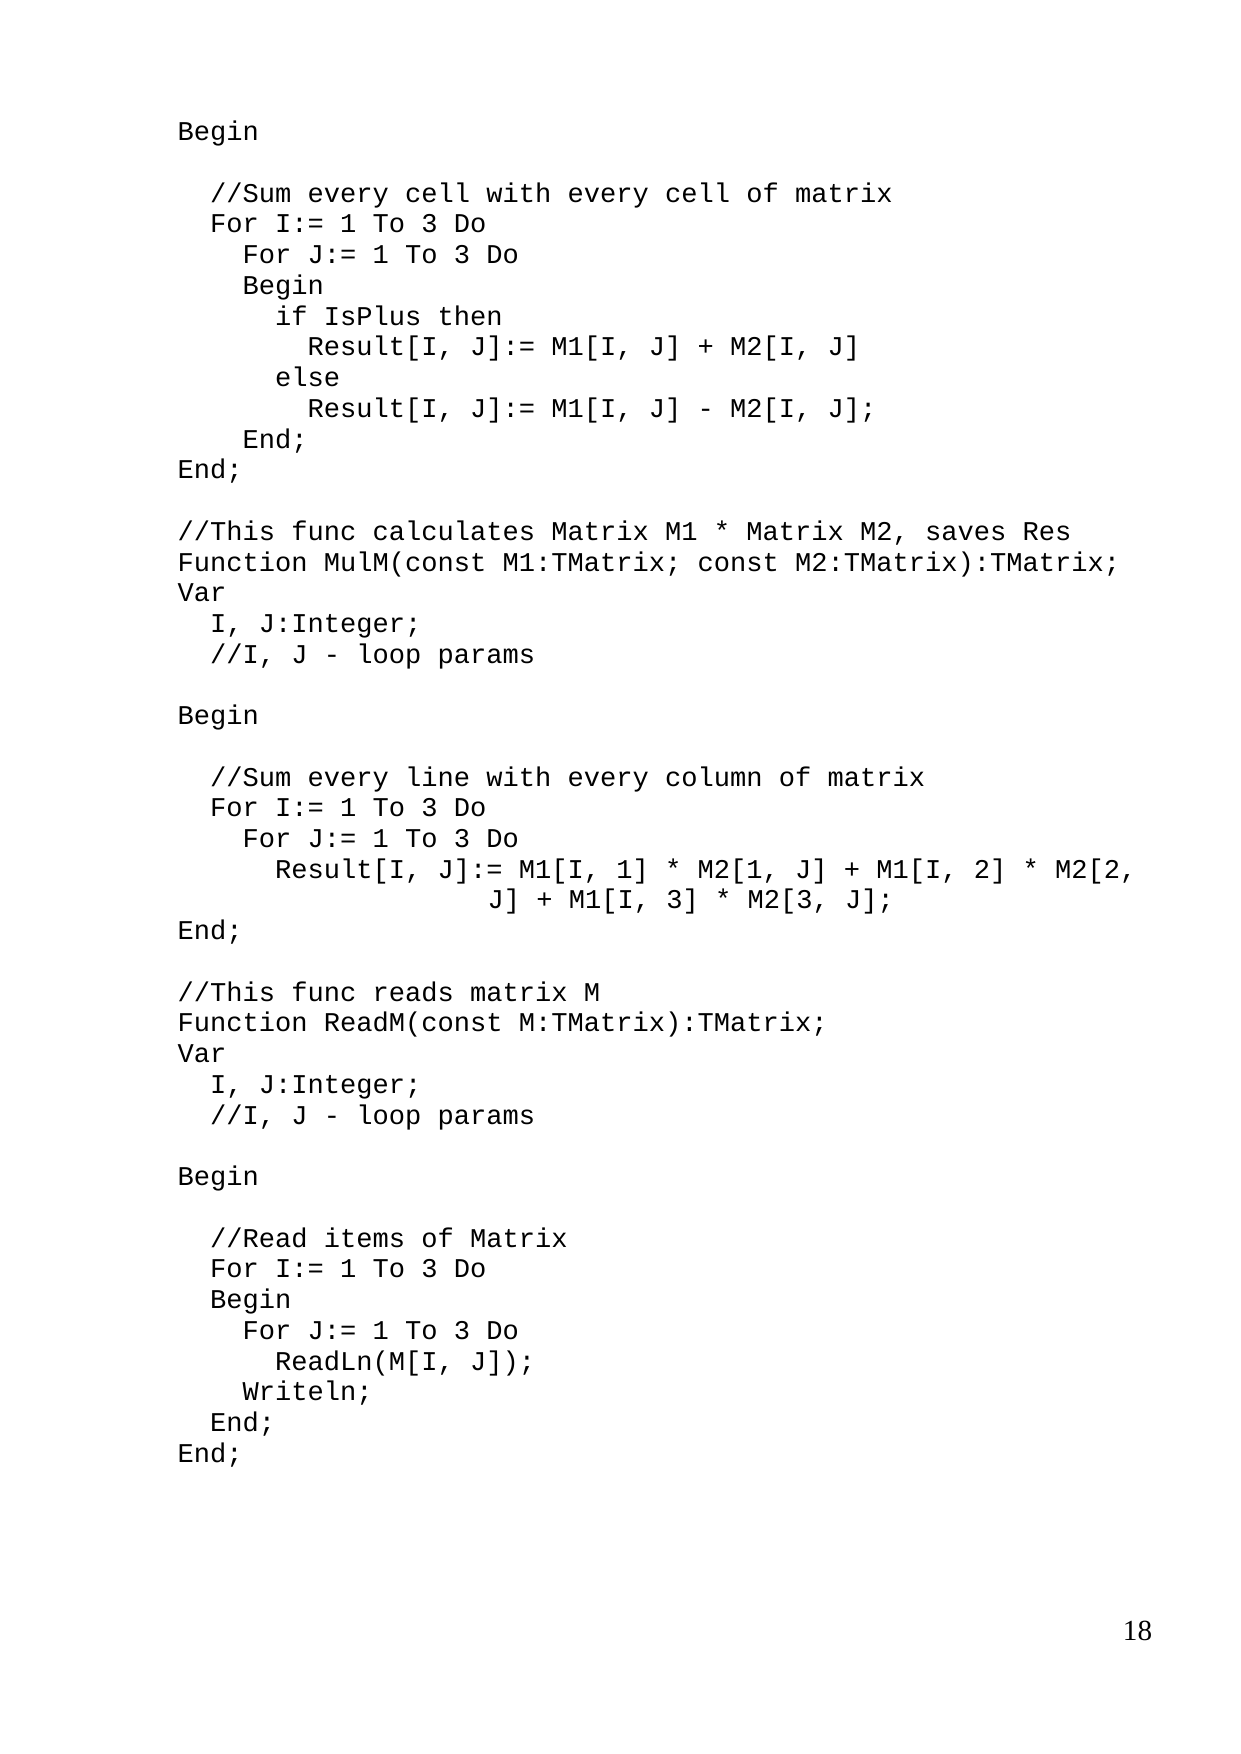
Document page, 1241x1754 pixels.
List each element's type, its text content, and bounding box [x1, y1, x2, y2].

text //This func calculates Matrix M1 * Matrix M2, saves Res [177, 518, 1152, 548]
text For I:= 1 To 3 Do [177, 794, 1152, 825]
text //I, J - loop params [177, 641, 1152, 671]
text Result[I, J]:= M1[I, 1] * M2[1, J] + M1[I, 2] * M2[2, J] + M1[I, 3] * M2[3, J]; [177, 856, 1152, 917]
text else [177, 364, 1152, 395]
text Var [177, 579, 1152, 610]
text End; [177, 456, 1152, 487]
text ReadLn(M[I, J]); [177, 1347, 1152, 1378]
text For J:= 1 To 3 Do [177, 1317, 1152, 1347]
text Writeln; [177, 1378, 1152, 1409]
text Var [177, 1040, 1152, 1071]
text End; [177, 425, 1152, 456]
text //I, J - loop params [177, 1101, 1152, 1132]
text I, J:Integer; [177, 610, 1152, 641]
text Begin [177, 118, 1152, 149]
text //Sum every line with every column of matrix [177, 763, 1152, 794]
text For I:= 1 To 3 Do [177, 210, 1152, 241]
text End; [177, 1439, 1152, 1470]
text Begin [177, 1163, 1152, 1194]
text End; [177, 1409, 1152, 1439]
text For J:= 1 To 3 Do [177, 825, 1152, 856]
text Begin [177, 272, 1152, 302]
text //This func reads matrix M [177, 978, 1152, 1009]
text For I:= 1 To 3 Do [177, 1255, 1152, 1286]
text Result[I, J]:= M1[I, J] - M2[I, J]; [177, 395, 1152, 425]
text Begin [177, 1286, 1152, 1317]
text //Sum every cell with every cell of matrix [177, 179, 1152, 210]
text if IsPlus then [177, 302, 1152, 333]
text End; [177, 917, 1152, 948]
text Function MulM(const M1:TMatrix; const M2:TMatrix):TMatrix; [177, 548, 1152, 579]
text Begin [177, 702, 1152, 733]
text For J:= 1 To 3 Do [177, 241, 1152, 272]
text Function ReadM(const M:TMatrix):TMatrix; [177, 1009, 1152, 1040]
text Result[I, J]:= M1[I, J] + M2[I, J] [177, 333, 1152, 364]
text I, J:Integer; [177, 1071, 1152, 1101]
text //Read items of Matrix [177, 1224, 1152, 1255]
